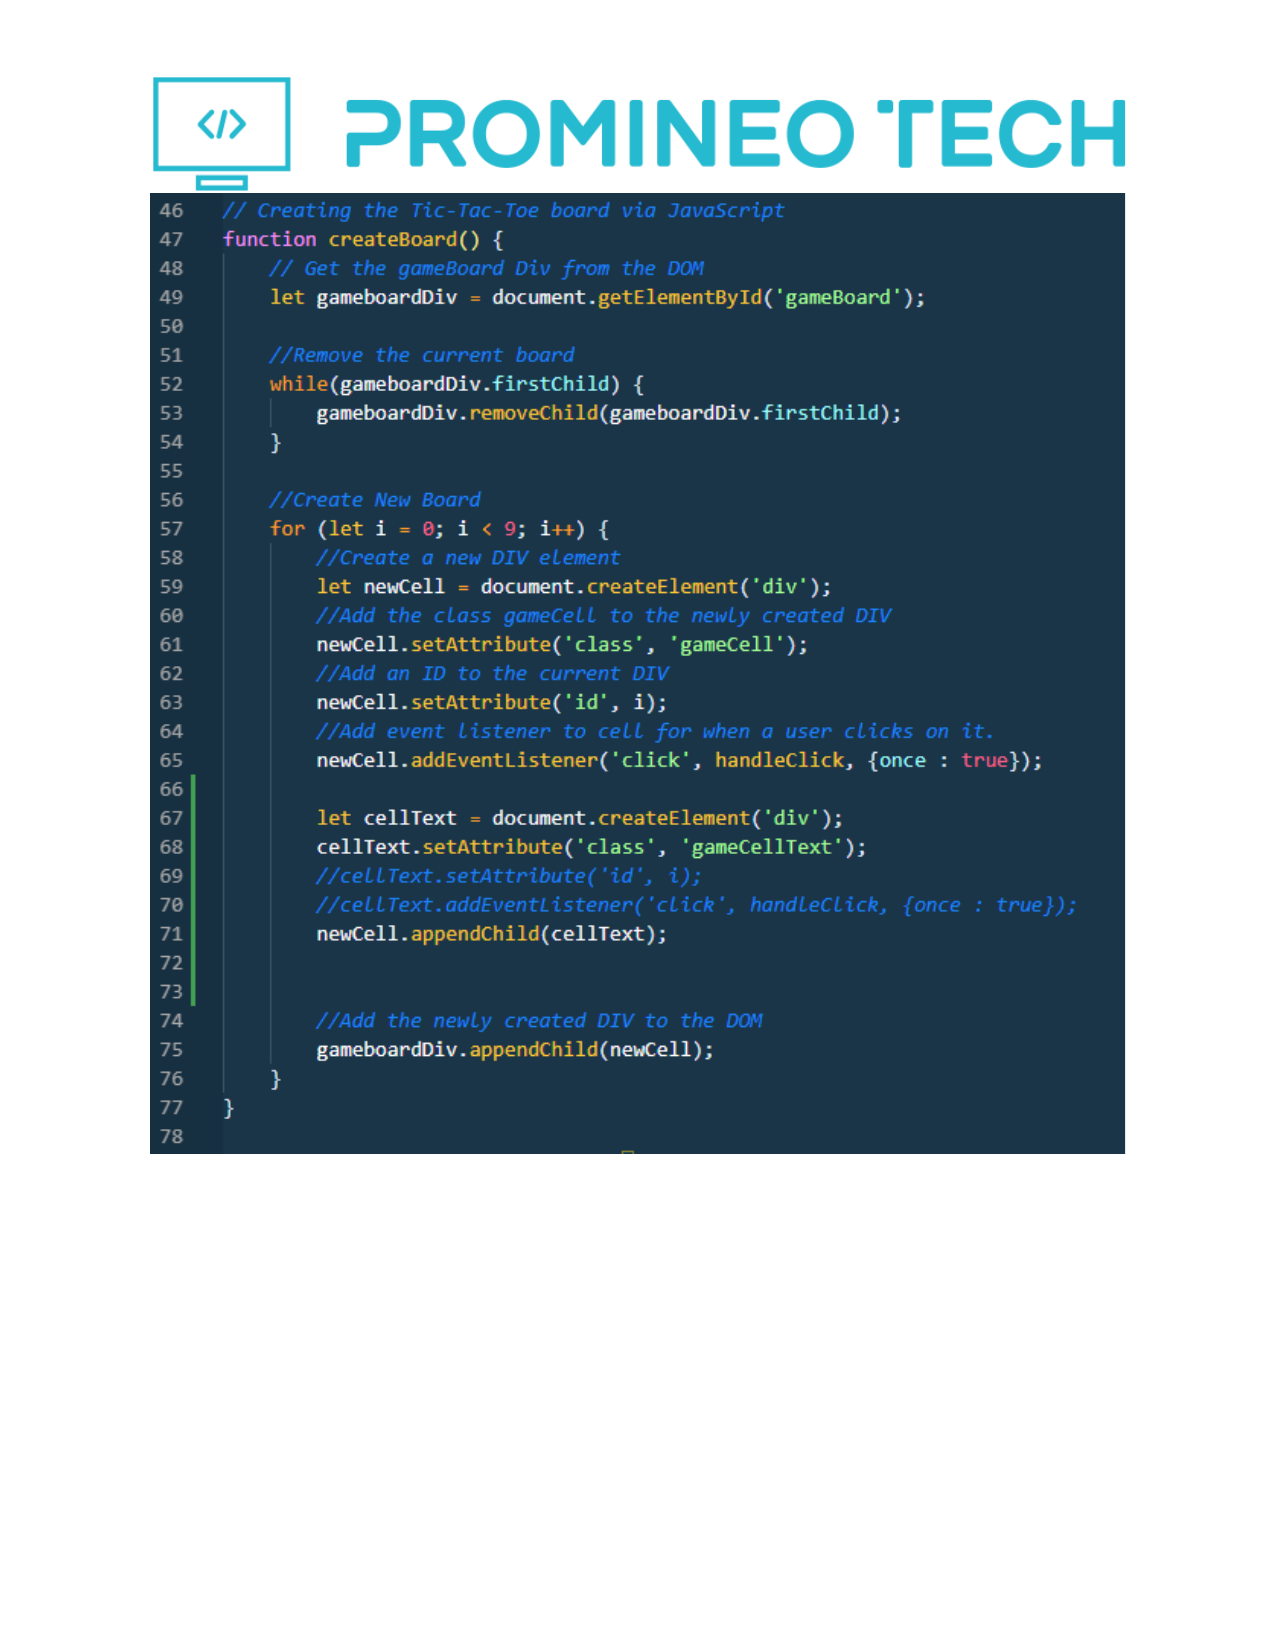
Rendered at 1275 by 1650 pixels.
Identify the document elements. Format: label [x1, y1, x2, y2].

picture [150, 75, 1125, 1154]
